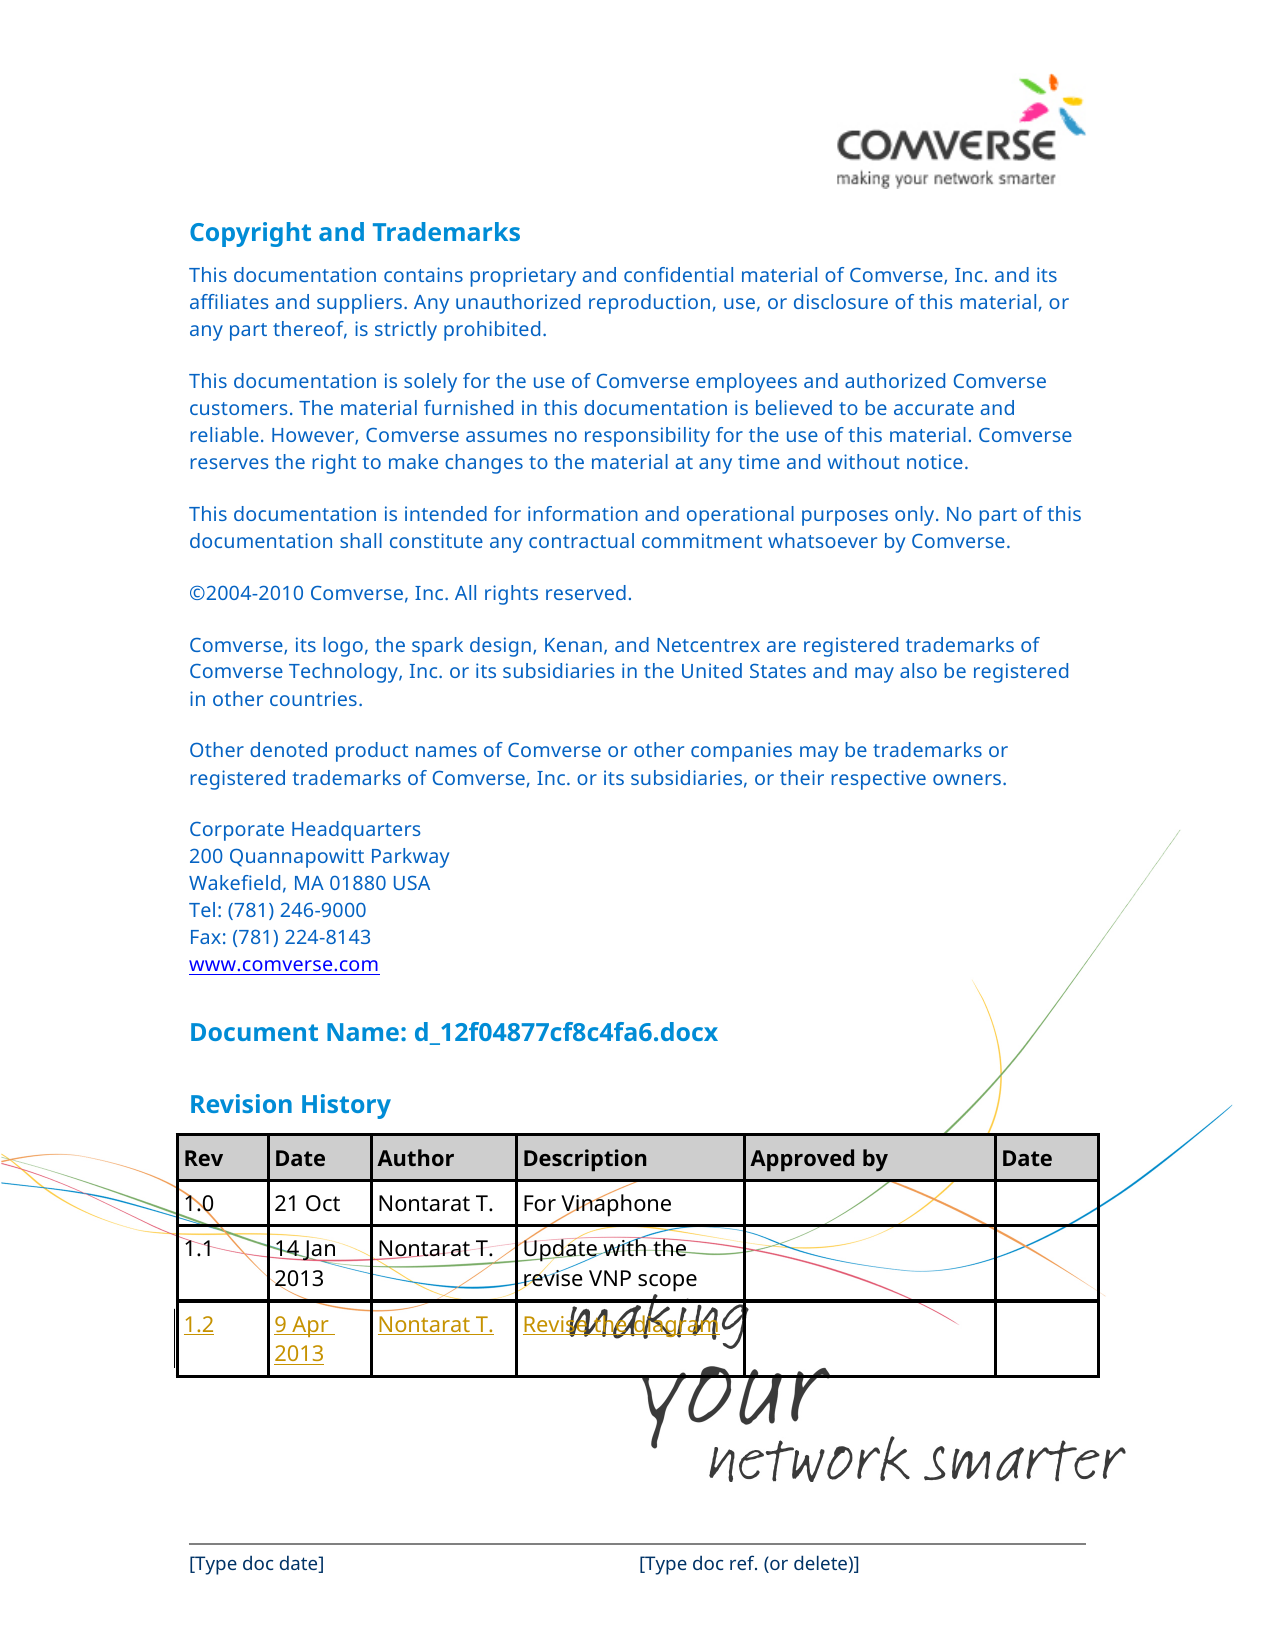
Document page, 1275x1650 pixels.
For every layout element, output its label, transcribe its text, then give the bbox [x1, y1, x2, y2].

text Corporate Headquarters [189, 816, 1086, 843]
table_cell [746, 1182, 994, 1224]
text Comverse, its logo, the spark design, Kenan, and Netcentrex are registered trademarks of Comverse Technology, Inc. or its subsidiaries in the United States and may also be registered in other countries. [189, 631, 1086, 712]
table_cell Update with the revise VNP scope [518, 1227, 743, 1299]
subtitle Copyright and Trademarks [189, 214, 1086, 248]
table_cell 14 Jan 2013 [270, 1227, 370, 1299]
table_cell 1.1 [179, 1227, 267, 1299]
table_cell Nontarat T. [373, 1227, 515, 1299]
table_cell Nontarat T. [373, 1182, 515, 1224]
table_cell [997, 1227, 1097, 1299]
subtitle Document Name: [189, 1015, 1086, 1049]
subtitle Revision History [189, 1087, 1086, 1121]
picture [836, 73, 1087, 189]
table_cell 21 Oct [270, 1182, 370, 1224]
text Other denoted product names of Comverse or other companies may be trademarks or registered trademarks of Comverse, Inc. or its subsidiaries, or their respective owners. [189, 737, 1086, 791]
table_header Approved by [746, 1136, 994, 1179]
table_header Date [997, 1136, 1097, 1179]
text This documentation is solely for the use of Comverse employees and authorized Comverse customers. The material furnished in this documentation is believed to be accurate and reliable. However, Comverse assumes no responsibility for the use of this material. Comverse reserves the right to make changes to the material at any time and without notice. [189, 367, 1086, 475]
text www.comverse.com [189, 951, 1086, 978]
text Fax: (781) 224-8143 [189, 924, 1086, 951]
table_cell For Vinaphone [518, 1182, 743, 1224]
text Tel: (781) 246-9000 [189, 897, 1086, 924]
table_header Rev [179, 1136, 267, 1179]
table_header Description [518, 1136, 743, 1179]
text Wakefield, MA 01880 USA [189, 870, 1086, 897]
text This documentation contains proprietary and confidential material of Comverse, Inc. and its affiliates and suppliers. Any unauthorized reproduction, use, or disclosure of this material, or any part thereof, is strictly prohibited. [189, 261, 1086, 342]
table_cell 1.0 [179, 1182, 267, 1224]
text 200 Quannapowitt Parkway [189, 843, 1086, 870]
picture [1, 777, 1275, 1631]
text ©2004-2010 Comverse, Inc. All rights reserved. [189, 579, 1086, 606]
table_cell [746, 1227, 994, 1299]
table_header Date [270, 1136, 370, 1179]
text This documentation is intended for information and operational purposes only. No part of this documentation shall constitute any contractual commitment whatsoever by Comverse. [189, 500, 1086, 554]
table_cell [997, 1182, 1097, 1224]
table_header Author [373, 1136, 515, 1179]
